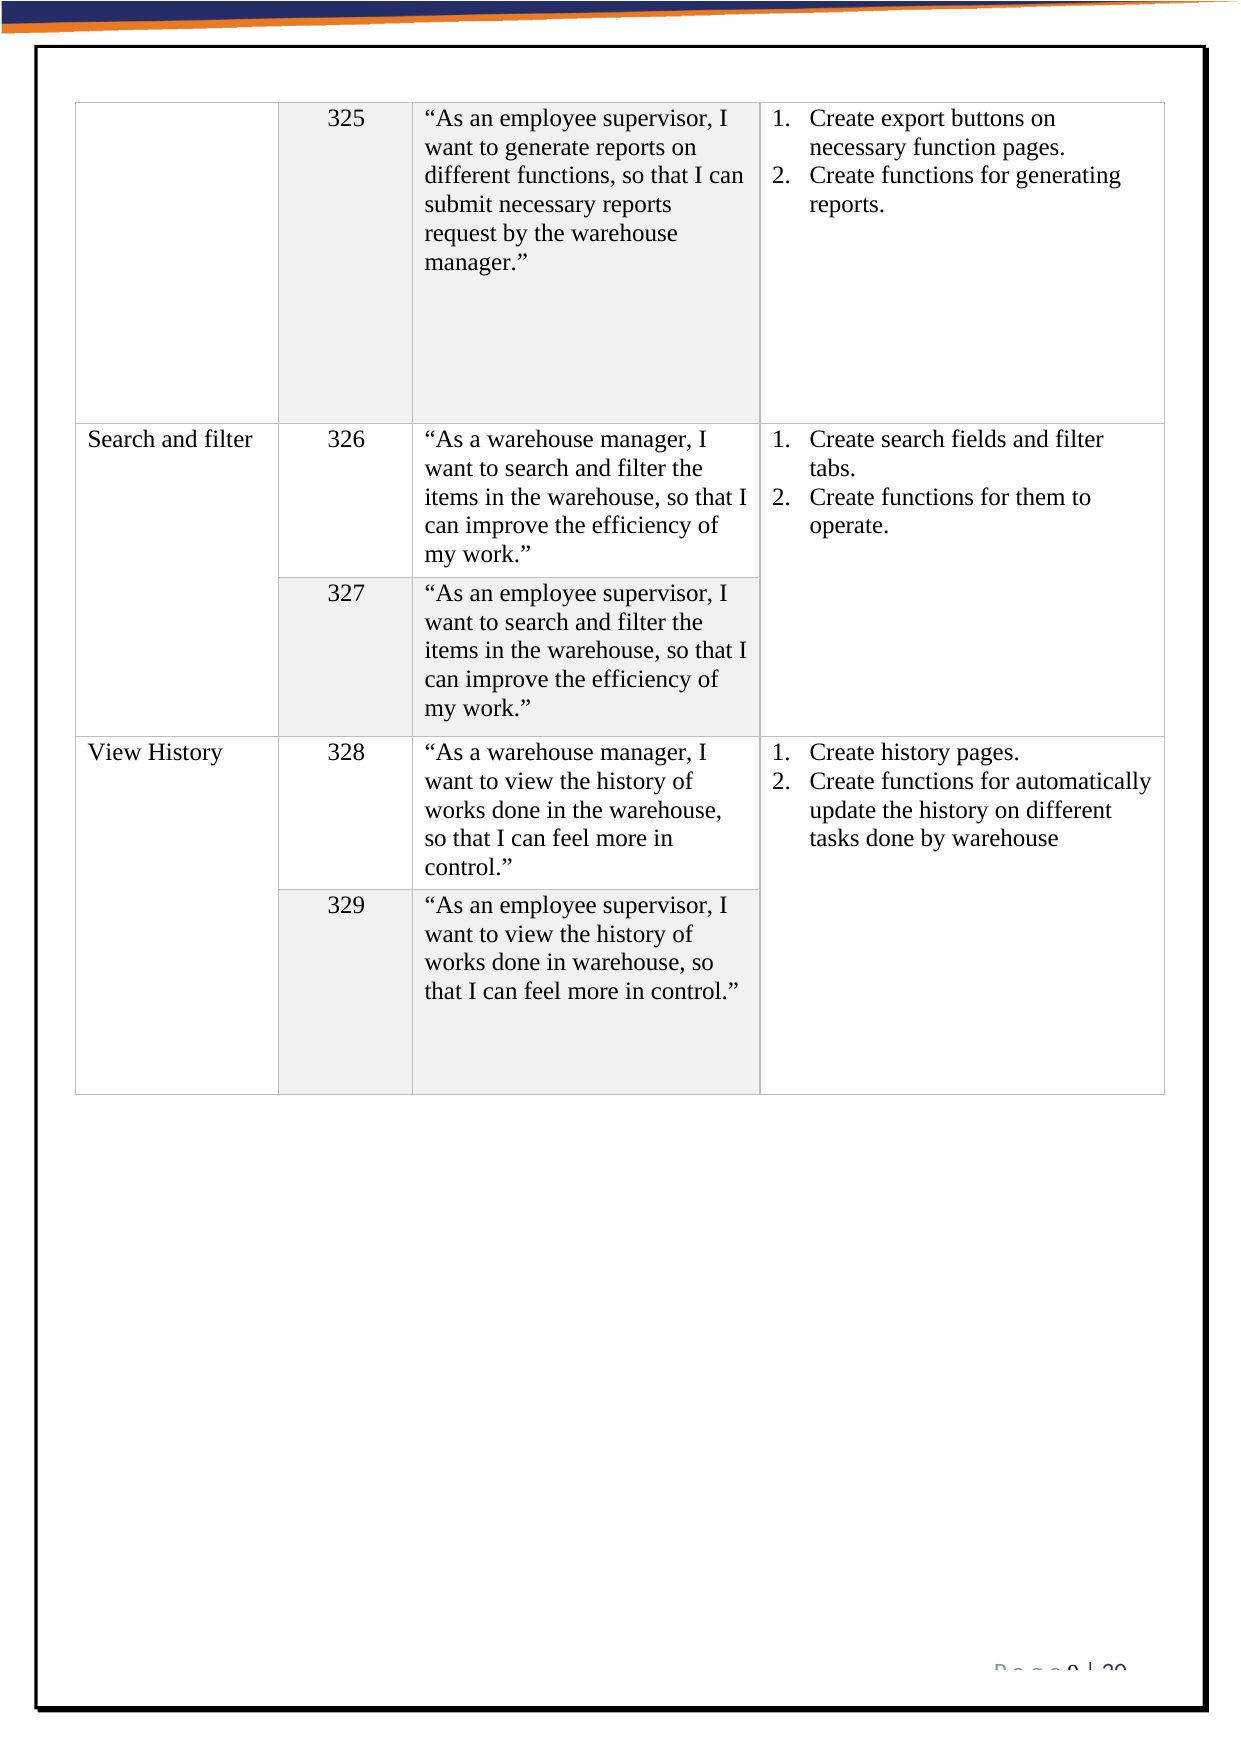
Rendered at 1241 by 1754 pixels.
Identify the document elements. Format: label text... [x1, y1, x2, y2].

table_header “As an employee supervisor, I want to generate reports on different functions, so that I can submit necessary reports request by the warehouse manager.” [413, 103, 759, 423]
table_cell View History [76, 737, 278, 1094]
table_header Create export buttons on necessary function pages. Create functions for generating reports. [761, 103, 1164, 423]
table_cell 328 [279, 737, 412, 889]
table_header 325 [279, 103, 412, 423]
table_cell 326 [279, 424, 412, 577]
table_cell “As an employee supervisor, I want to view the history of works done in warehouse, so that I can feel more in control.” [413, 890, 759, 1094]
table_cell 329 [279, 890, 412, 1094]
picture [1, 1, 1238, 34]
table_cell Search and filter [76, 424, 278, 736]
table_cell Create search fields and filter tabs. Create functions for them to operate. [761, 424, 1164, 736]
table_cell “As a warehouse manager, I want to search and filter the items in the warehouse, so that I can improve the efficiency of my work.” [413, 424, 759, 577]
table_header [76, 103, 278, 423]
table_cell “As an employee supervisor, I want to search and filter the items in the warehouse, so that I can improve the efficiency of my work.” [413, 578, 759, 736]
table_cell “As a warehouse manager, I want to view the history of works done in the warehouse, so that I can feel more in control.” [413, 737, 759, 889]
table_cell 327 [279, 578, 412, 736]
table_cell Create history pages. Create functions for automatically update the history on different tasks done by warehouse [761, 737, 1164, 1094]
